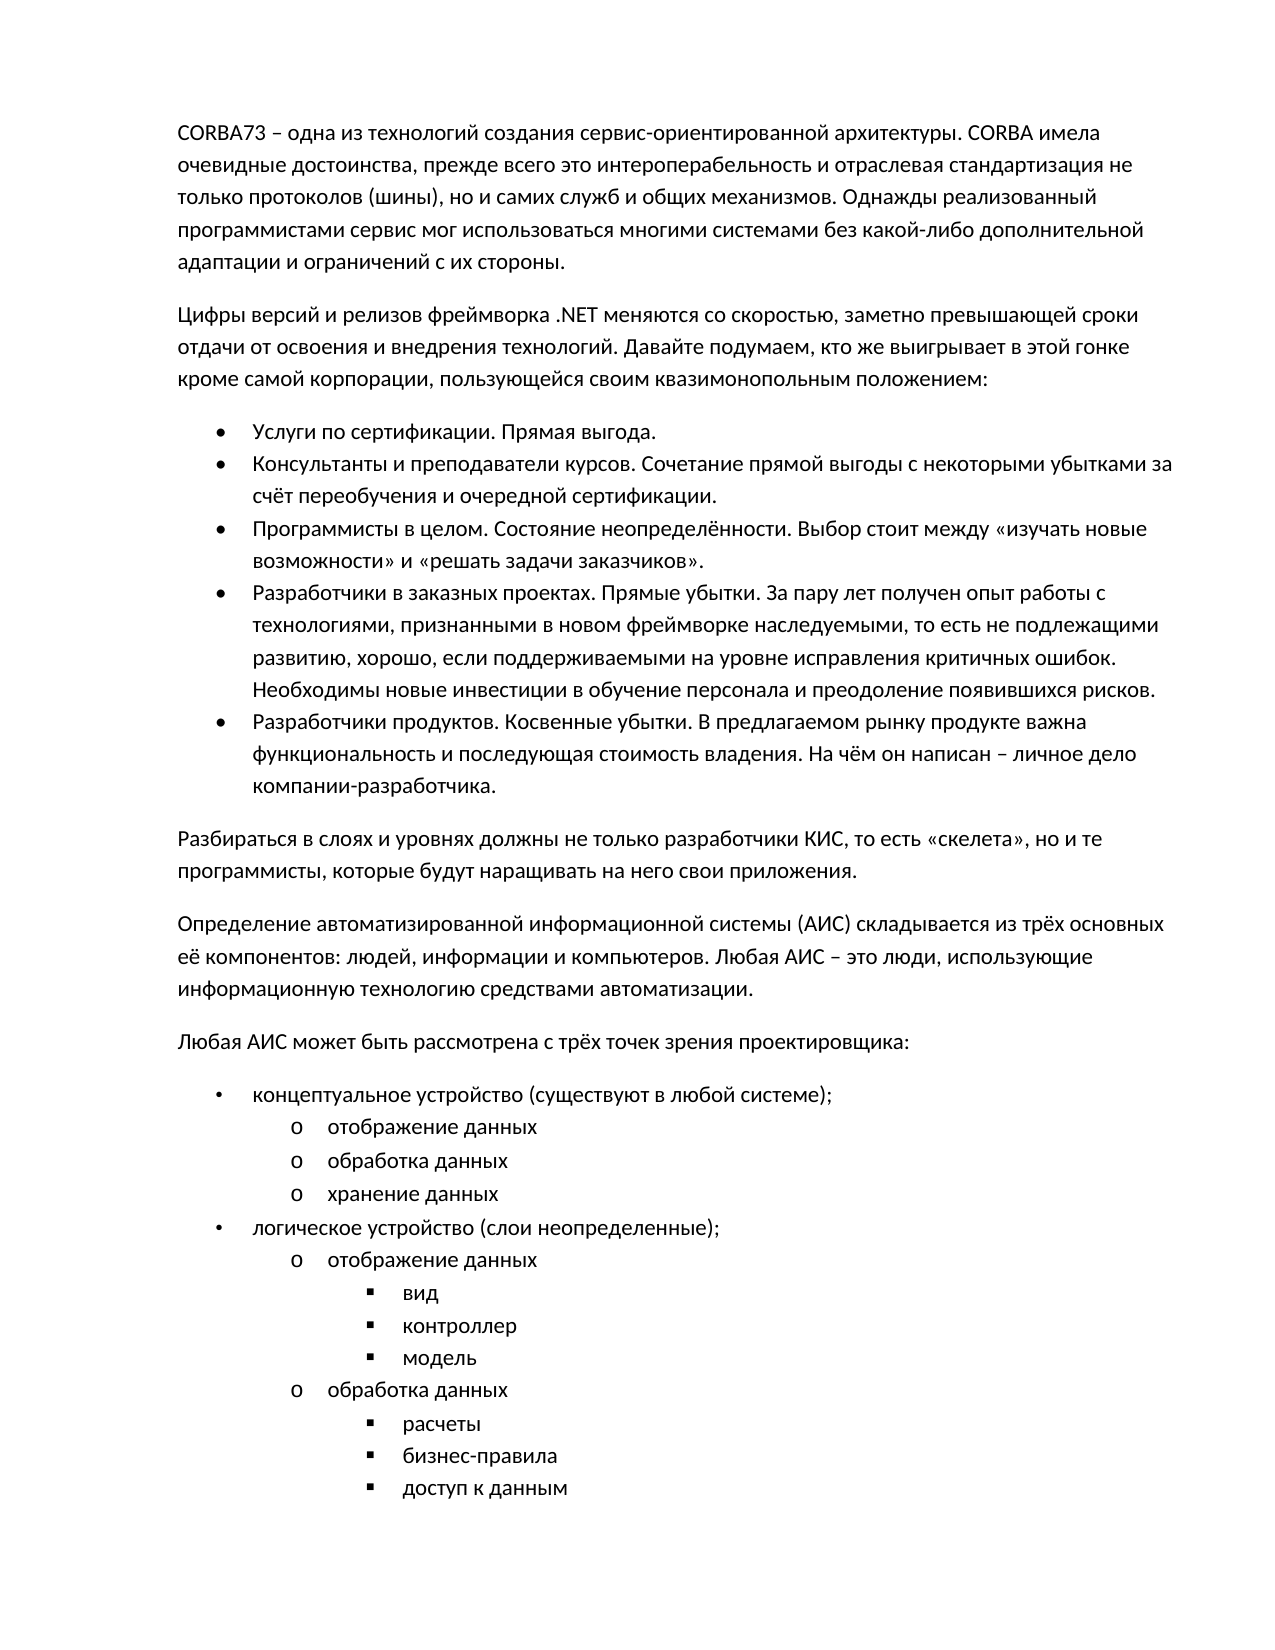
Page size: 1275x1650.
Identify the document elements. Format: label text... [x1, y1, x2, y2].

list концептуальное устройство (существуют в любой системе); [215, 1080, 1186, 1108]
list хранение данных [290, 1179, 1186, 1208]
list доступ к данным [365, 1473, 1186, 1501]
list расчеты [365, 1409, 1186, 1437]
list отображение данных [290, 1112, 1186, 1141]
list бизнес-правила [365, 1441, 1186, 1469]
list модель [365, 1343, 1186, 1371]
list Разработчики продуктов. Косвенные убытки. В предлагаемом рынку продукте важна функциональность и последующая стоимость владения. На чём он написан – личное дело компании-разработчика. [215, 707, 1186, 799]
text Разбираться в слоях и уровнях должны не только разработчики КИС, то есть «скелета», но и те программисты, которые будут наращивать на него свои приложения. [177, 824, 1186, 884]
list Программисты в целом. Состояние неопределённости. Выбор стоит между «изучать новые возможности» и «решать задачи заказчиков». [215, 514, 1186, 574]
text Любая АИС может быть рассмотрена с трёх точек зрения проектировщика: [177, 1027, 1186, 1055]
text Определение автоматизированной информационной системы (АИС) складывается из трёх основных её компонентов: людей, информации и компьютеров. Любая АИС – это люди, использующие информационную технологию средствами автоматизации. [177, 909, 1186, 1002]
list логическое устройство (слои неопределенные); [215, 1213, 1186, 1241]
list контроллер [365, 1311, 1186, 1339]
list отображение данных [290, 1245, 1186, 1274]
list обработка данных [290, 1375, 1186, 1404]
list обработка данных [290, 1146, 1186, 1175]
text Цифры версий и релизов фреймворка .NET меняются со скоростью, заметно превышающей сроки отдачи от освоения и внедрения технологий. Давайте подумаем, кто же выигрывает в этой гонке кроме самой корпорации, пользующейся своим квазимонопольным положением: [177, 300, 1186, 392]
text CORBA73 – одна из технологий создания сервис-ориентированной архитектуры. CORBA имела очевидные достоинства, прежде всего это интероперабельность и отраслевая стандартизация не только протоколов (шины), но и самих служб и общих механизмов. Однажды реализованный программистами сервис мог использоваться многими системами без какой-либо дополнительной адаптации и ограничений с их стороны. [177, 118, 1186, 275]
list вид [365, 1278, 1186, 1307]
list Услуги по сертификации. Прямая выгода. [215, 417, 1186, 445]
list Консультанты и преподаватели курсов. Сочетание прямой выгоды с некоторыми убытками за счёт переобучения и очередной сертификации. [215, 449, 1186, 510]
list Разработчики в заказных проектах. Прямые убытки. За пару лет получен опыт работы с технологиями, признанными в новом фреймворке наследуемыми, то есть не подлежащими развитию, хорошо, если поддерживаемыми на уровне исправления критичных ошибок. Необходимы новые инвестиции в обучение персонала и преодоление появившихся рисков. [215, 578, 1186, 703]
